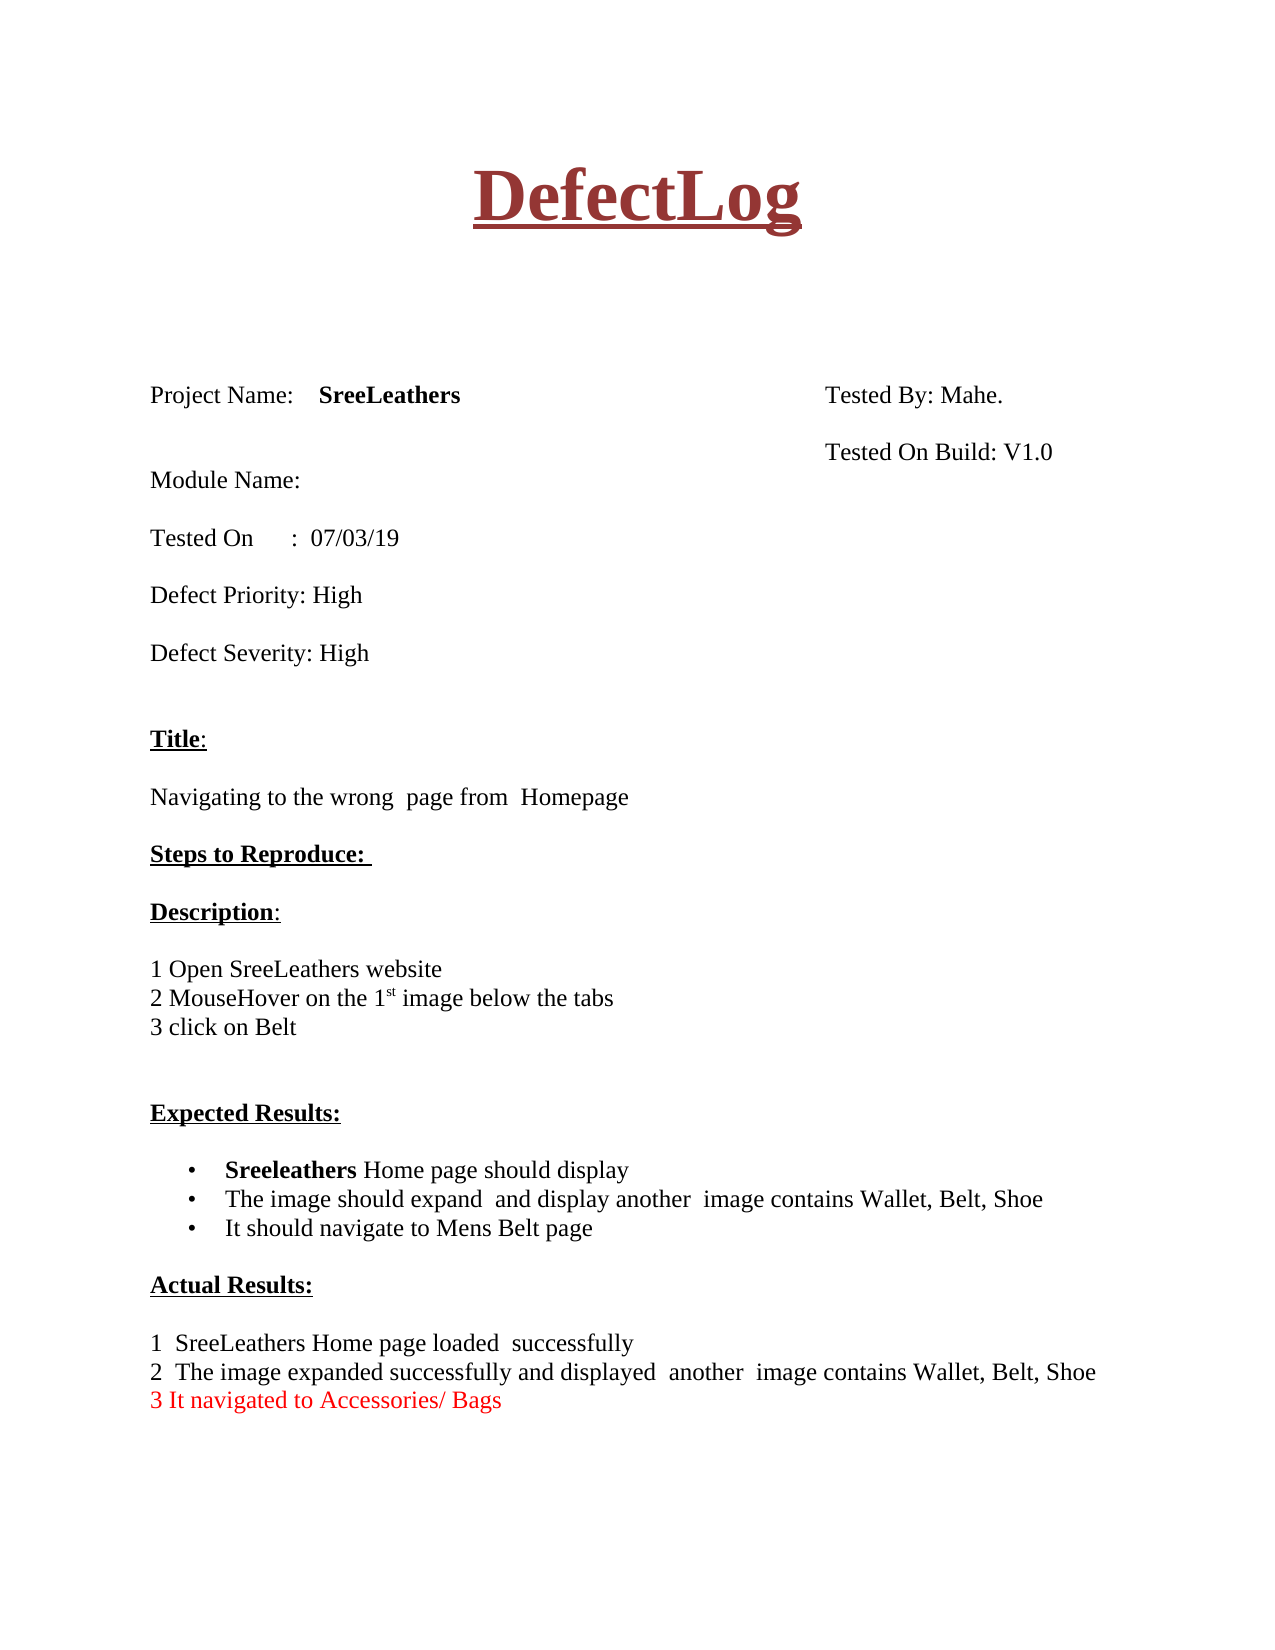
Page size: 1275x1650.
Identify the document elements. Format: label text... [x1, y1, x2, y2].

list The image should expand and display another image contains Wallet, Belt, Shoe [187, 1184, 1125, 1213]
text Defect Severity: High [150, 638, 1125, 667]
text Steps to Reproduce: [150, 839, 1125, 868]
text Project Name: SreeLeathers Tested By: Mahe. [150, 380, 1125, 409]
text 3 It navigated to Accessories/ Bags [150, 1386, 1125, 1414]
text 3 click on Belt [150, 1012, 1125, 1041]
text Actual Results: [150, 1271, 1125, 1299]
text 1 Open SreeLeathers website [150, 954, 1125, 983]
text Module Name: [150, 466, 1125, 494]
text 2 The image expanded successfully and displayed another image contains Wallet, Belt, Shoe [150, 1357, 1125, 1386]
text Navigating to the wrong page from Homepage [150, 782, 1125, 811]
text 2 MouseHover on the 1st image below the tabs [150, 983, 1125, 1012]
list Sreeleathers Home page should display [187, 1156, 1125, 1184]
list It should navigate to Mens Belt page [187, 1213, 1125, 1242]
text Defect Priority: High [150, 581, 1125, 609]
text Expected Results: [150, 1098, 1125, 1127]
text Description: [150, 897, 1125, 926]
text Tested On Build: V1.0 [150, 437, 1125, 466]
text DefectLog [150, 150, 1125, 236]
text 1 SreeLeathers Home page loaded successfully [150, 1328, 1125, 1357]
text Tested On : 07/03/19 [150, 523, 1125, 552]
text Title: [150, 724, 1125, 753]
